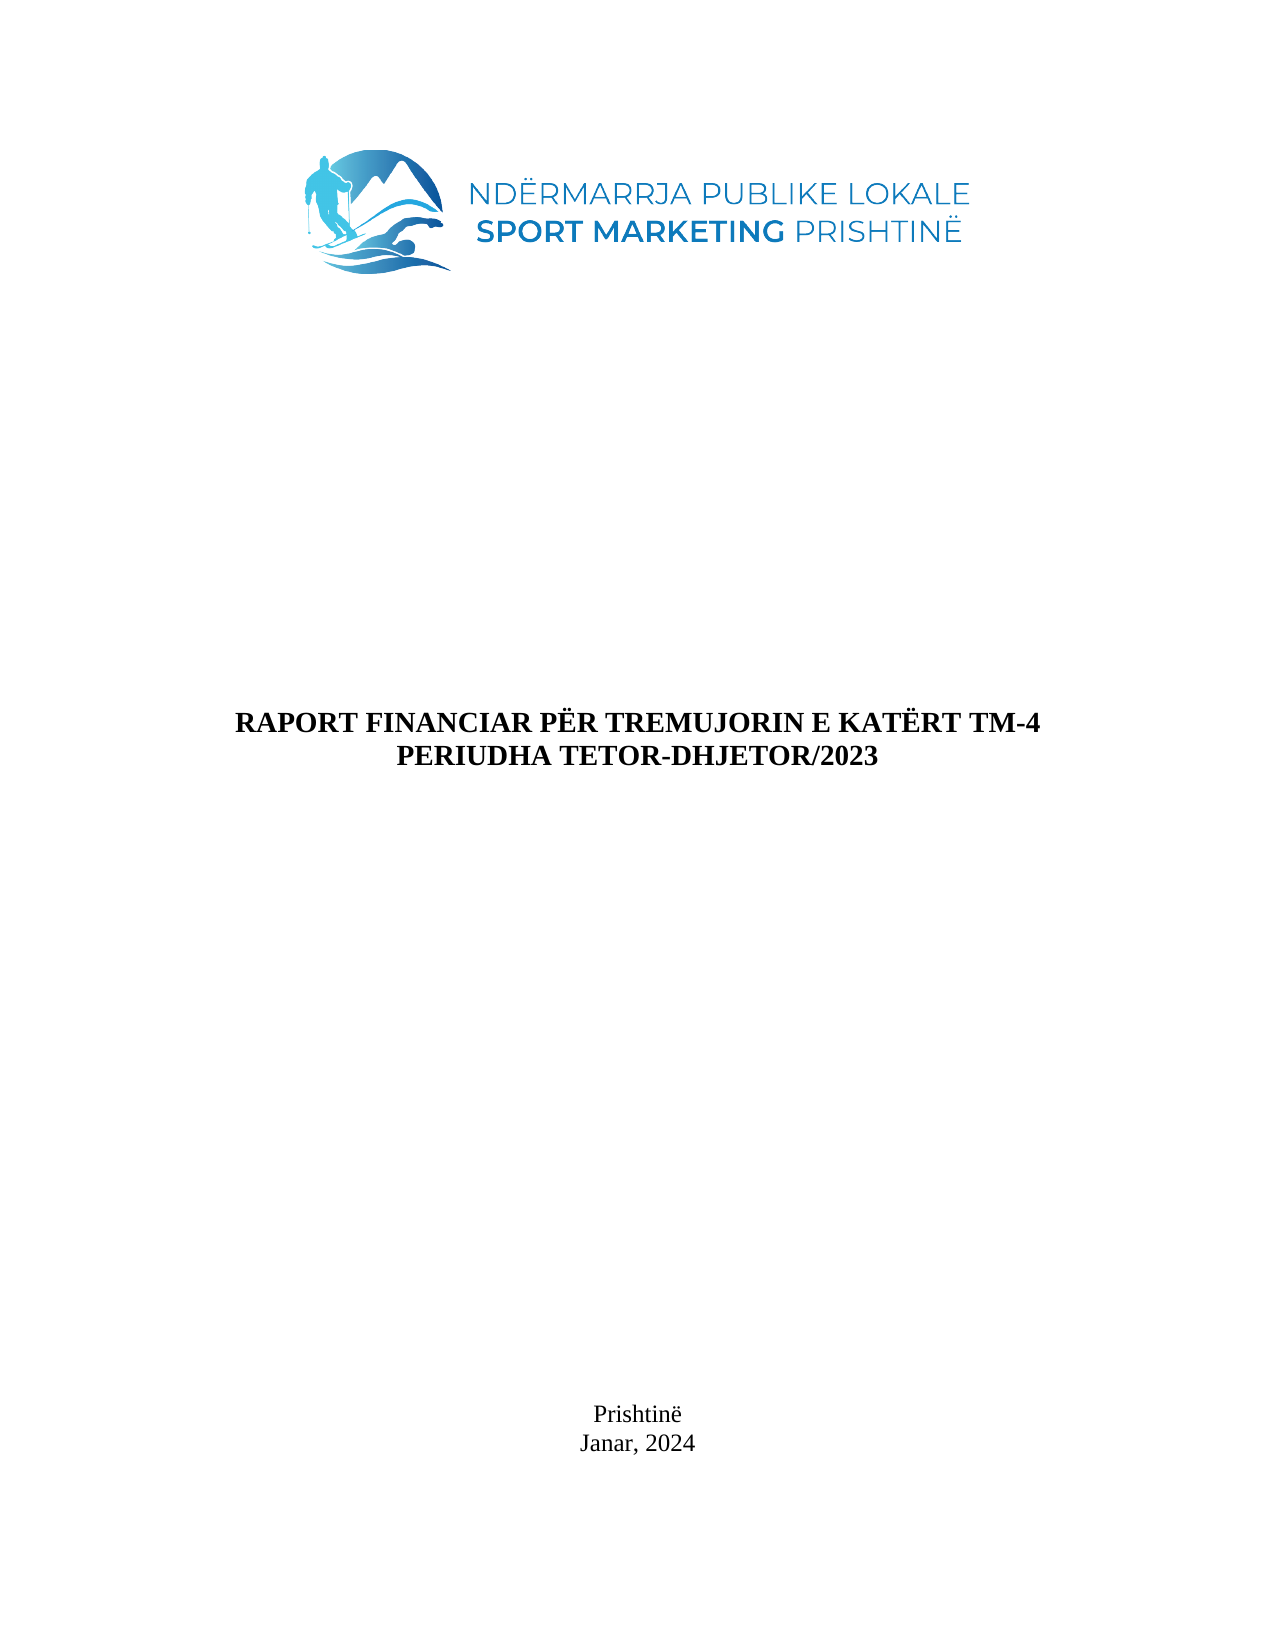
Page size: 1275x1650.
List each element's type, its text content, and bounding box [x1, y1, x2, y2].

text Janar, 2024 [150, 1428, 1125, 1457]
text Prishtinë [150, 1399, 1125, 1428]
text PERIUDHA TETOR-DHJETOR/2023 [150, 738, 1125, 772]
text RAPORT FINANCIAR PËR TREMUJORIN E KATËRT TM-4 [150, 705, 1125, 738]
picture [304, 150, 971, 274]
